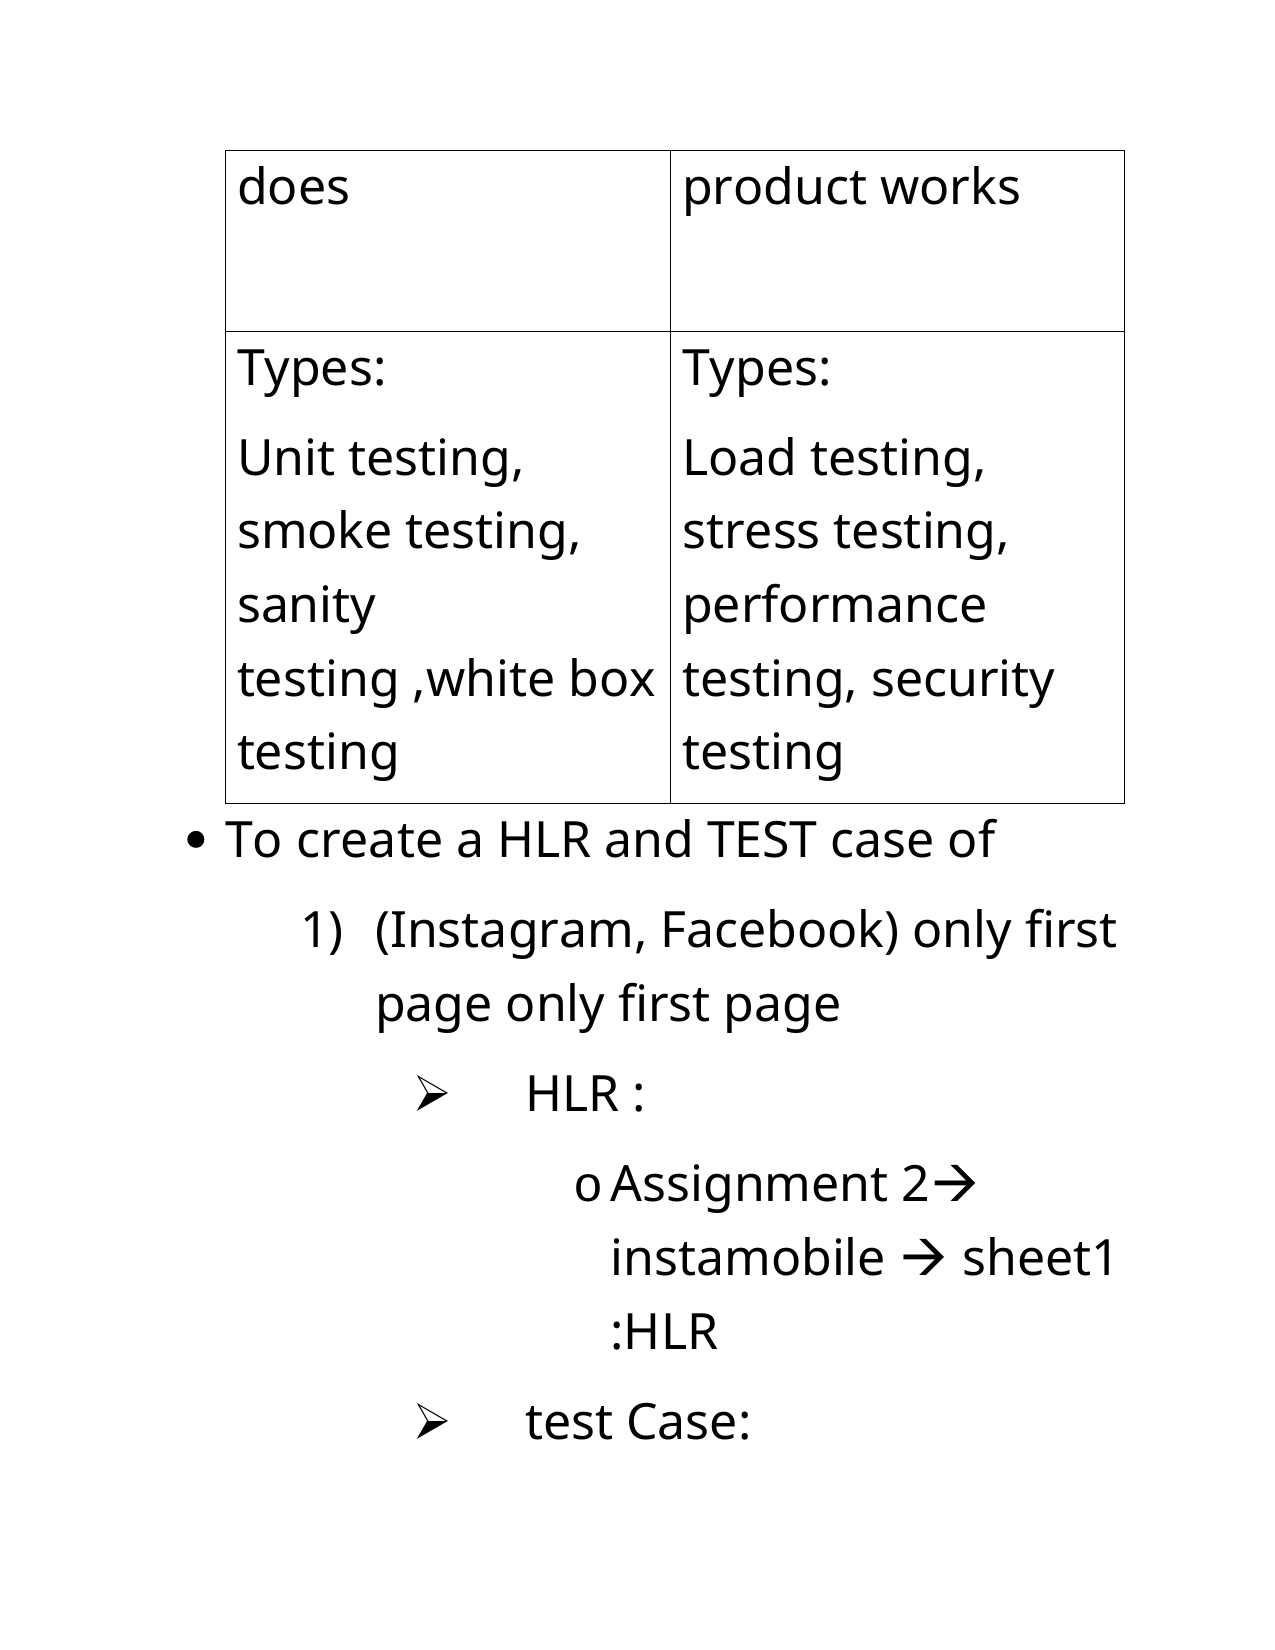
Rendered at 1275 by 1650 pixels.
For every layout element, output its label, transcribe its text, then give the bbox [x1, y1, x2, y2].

list Assignment 2 instamobile sheet1 :HLR [573, 1148, 1125, 1364]
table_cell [226, 151, 670, 331]
list (Instagram, Facebook) only first page only first page [300, 894, 1125, 1036]
list To create a HLR and TEST case of [187, 804, 1125, 872]
table_cell Types: Load testing, stress testing, performance testing, security testing [671, 332, 1124, 803]
list test Case: [412, 1386, 1125, 1454]
list HLR : [412, 1058, 1125, 1126]
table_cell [671, 151, 1124, 331]
table_cell Types: Unit testing, smoke testing, sanity testing ,white box testing [226, 332, 670, 803]
